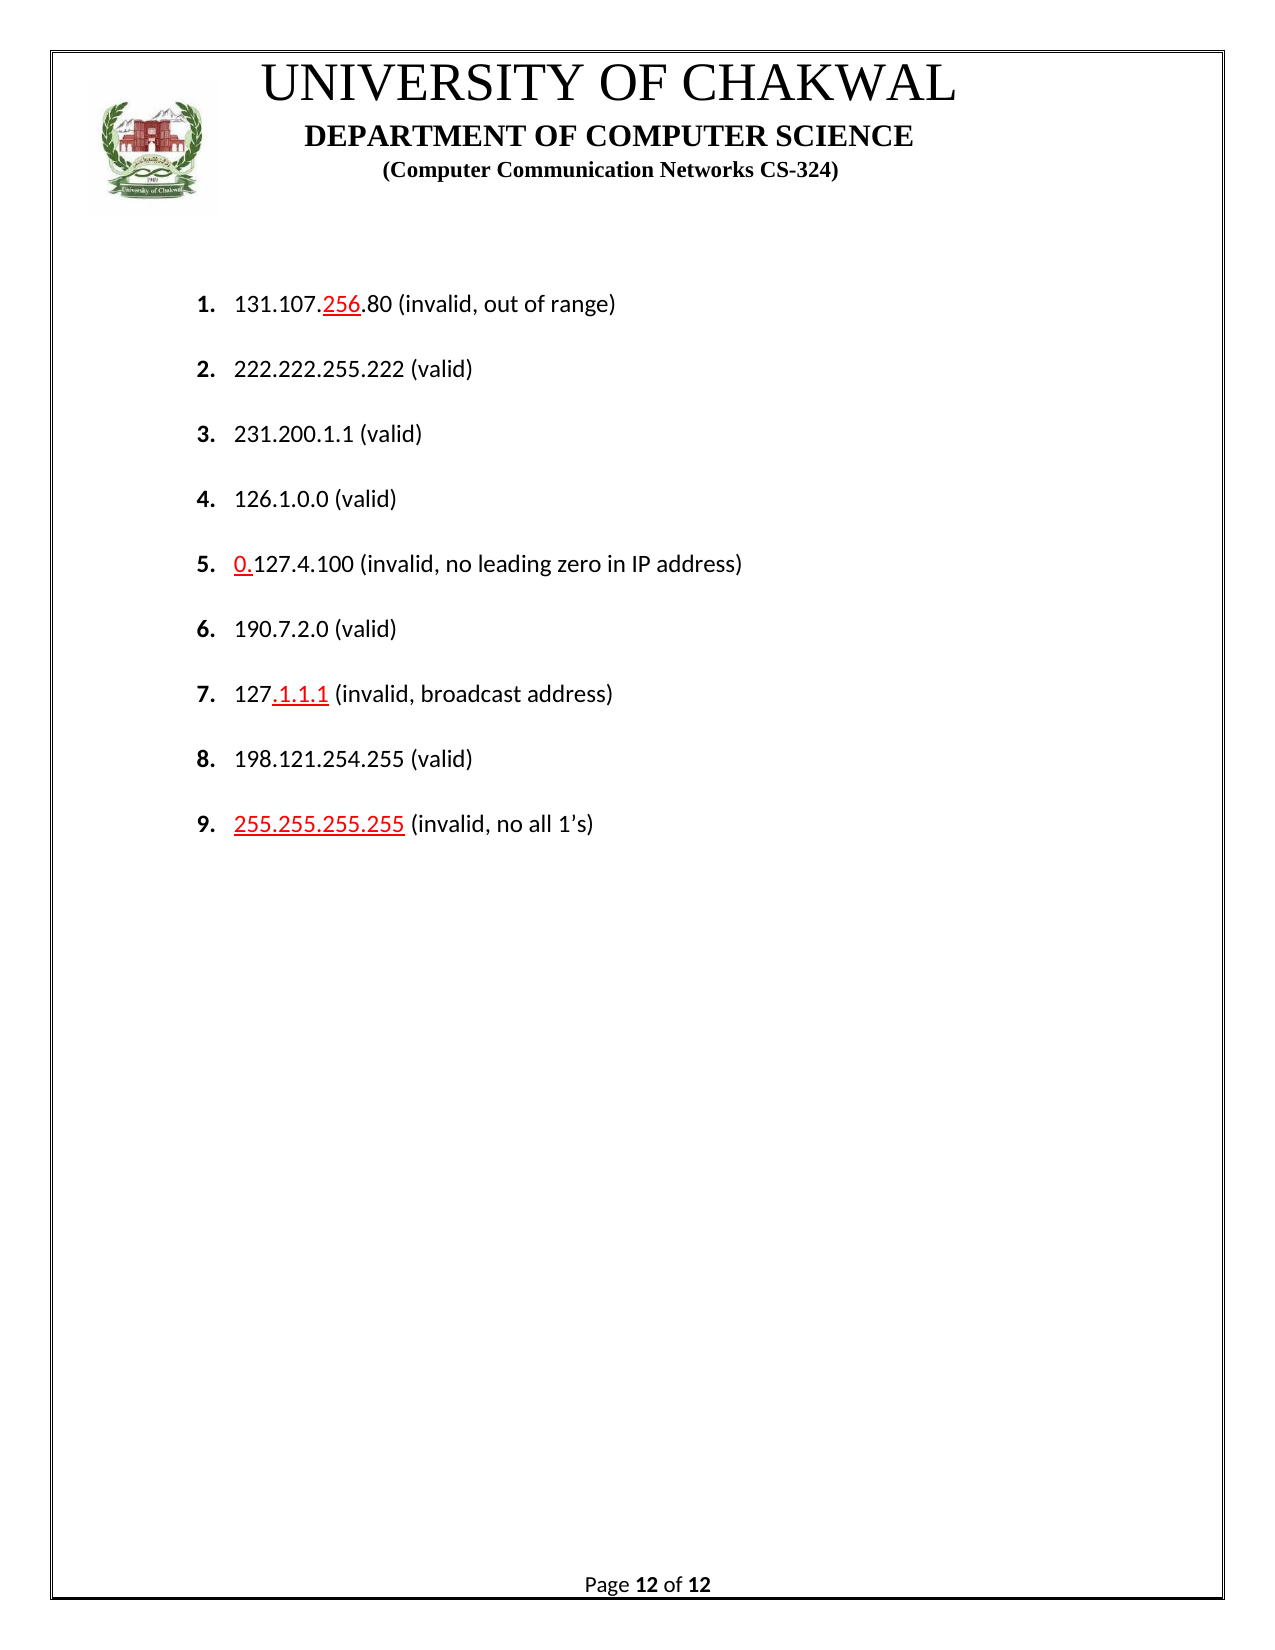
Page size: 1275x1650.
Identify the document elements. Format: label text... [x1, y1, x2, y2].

list 0.127.4.100 (invalid, no leading zero in IP address) [196, 548, 1142, 578]
picture [87, 80, 219, 216]
list 222.222.255.222 (valid) [196, 353, 1142, 383]
list 190.7.2.0 (valid) [196, 613, 1142, 643]
list 127.1.1.1 (invalid, broadcast address) [196, 678, 1142, 708]
list 255.255.255.255 (invalid, no all 1’s) [196, 808, 1142, 838]
list 231.200.1.1 (valid) [196, 418, 1142, 448]
list 131.107.256.80 (invalid, out of range) [196, 288, 1142, 318]
list 126.1.0.0 (valid) [196, 483, 1142, 513]
list 198.121.254.255 (valid) [196, 743, 1142, 773]
